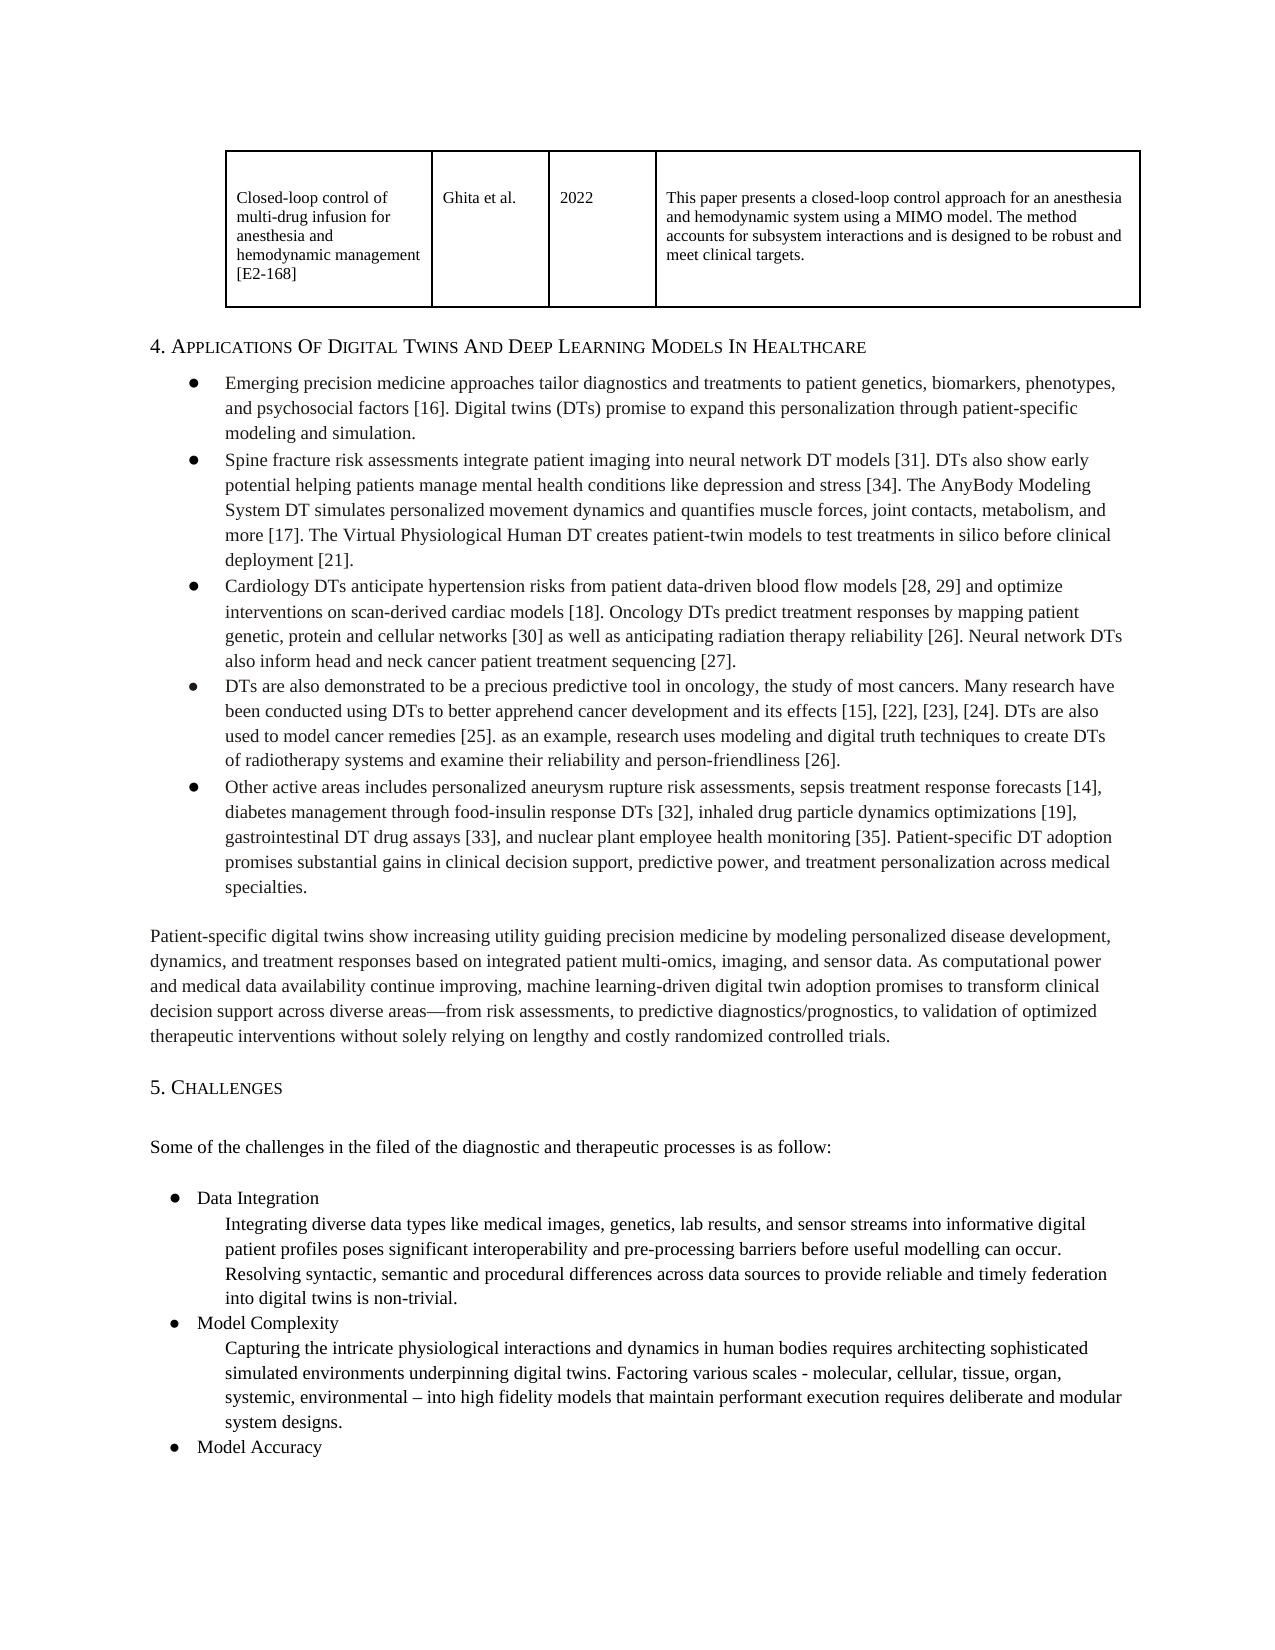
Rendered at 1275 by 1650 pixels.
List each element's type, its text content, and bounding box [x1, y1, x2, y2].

table_cell This paper presents a closed-loop control approach for an anesthesia and hemodynamic system using a MIMO model. The method accounts for subsystem interactions and is designed to be robust and meet clinical targets. [657, 152, 1139, 306]
list Model Accuracy [169, 1436, 1125, 1457]
list Spine fracture risk assessments integrate patient imaging into neural network DT models [31]. DTs also show early potential helping patients manage mental health conditions like depression and stress [34]. The AnyBody Modeling System DT simulates personalized movement dynamics and quantifies muscle forces, joint contacts, metabolism, and more [17]. The Virtual Physiological Human DT creates patient-twin models to test treatments in silico before clinical deployment [21]. [187, 447, 1125, 570]
text Some of the challenges in the filed of the diagnostic and therapeutic processes is as follow: [150, 1136, 1125, 1157]
table_cell Closed-loop control of multi-drug infusion for anesthesia and hemodynamic management [E2-168] [227, 152, 431, 306]
list Data Integration [169, 1185, 1125, 1209]
text 4. Applications Of Digital Twins And Deep Learning Models In Healthcare [150, 334, 1125, 358]
list Other active areas includes personalized aneurysm rupture risk assessments, sepsis treatment response forecasts [14], diabetes management through food-insulin response DTs [32], inhaled drug particle dynamics optimizations [19], gastrointestinal DT drug assays [33], and nuclear plant employee health monitoring [35]. Patient-specific DT adoption promises substantial gains in clinical decision support, predictive power, and treatment personalization across medical specialties. [187, 774, 1125, 897]
list DTs are also demonstrated to be a precious predictive tool in oncology, the study of most cancers. Many research have been conducted using DTs to better apprehend cancer development and its effects [15], [22], [23], [24]. DTs are also used to model cancer remedies [25]. as an example, research uses modeling and digital truth techniques to create DTs of radiotherapy systems and examine their reliability and person-friendliness [26]. [187, 675, 1125, 771]
text 5. Challenges [150, 1075, 1125, 1099]
text Integrating diverse data types like medical images, genetics, lab results, and sensor streams into informative digital patient profiles poses significant interoperability and pre-processing barriers before useful modelling can occur. Resolving syntactic, semantic and procedural differences across data sources to provide reliable and timely federation into digital twins is non-trivial. [225, 1213, 1125, 1309]
list Emerging precision medicine approaches tailor diagnostics and treatments to patient genetics, biomarkers, phenotypes, and psychosocial factors [16]. Digital twins (DTs) promise to expand this personalization through patient-specific modeling and simulation. [187, 370, 1125, 443]
text Capturing the intricate physiological interactions and dynamics in human bodies requires architecting sophisticated simulated environments underpinning digital twins. Factoring various scales - molecular, cellular, tissue, organ, systemic, environmental – into high fidelity models that maintain performant execution requires deliberate and modular system designs. [225, 1337, 1125, 1433]
text Patient-specific digital twins show increasing utility guiding precision medicine by modeling personalized disease development, dynamics, and treatment responses based on integrated patient multi-omics, imaging, and sensor data. As computational power and medical data availability continue improving, machine learning-driven digital twin adoption promises to transform clinical decision support across diverse areas—from risk assessments, to predictive diagnostics/prognostics, to validation of optimized therapeutic interventions without solely relying on lengthy and costly randomized controlled trials. [150, 925, 1125, 1046]
table_cell 2022 [550, 152, 655, 306]
list Cardiology DTs anticipate hypertension risks from patient data-driven blood flow models [28, 29] and optimize interventions on scan-derived cardiac models [18]. Oncology DTs predict treatment responses by mapping patient genetic, protein and cellular networks [30] as well as anticipating radiation therapy reliability [26]. Neural network DTs also inform head and neck cancer patient treatment sequencing [27]. [187, 573, 1125, 672]
table_cell Ghita et al. [433, 152, 548, 306]
list Model Complexity [169, 1312, 1125, 1333]
